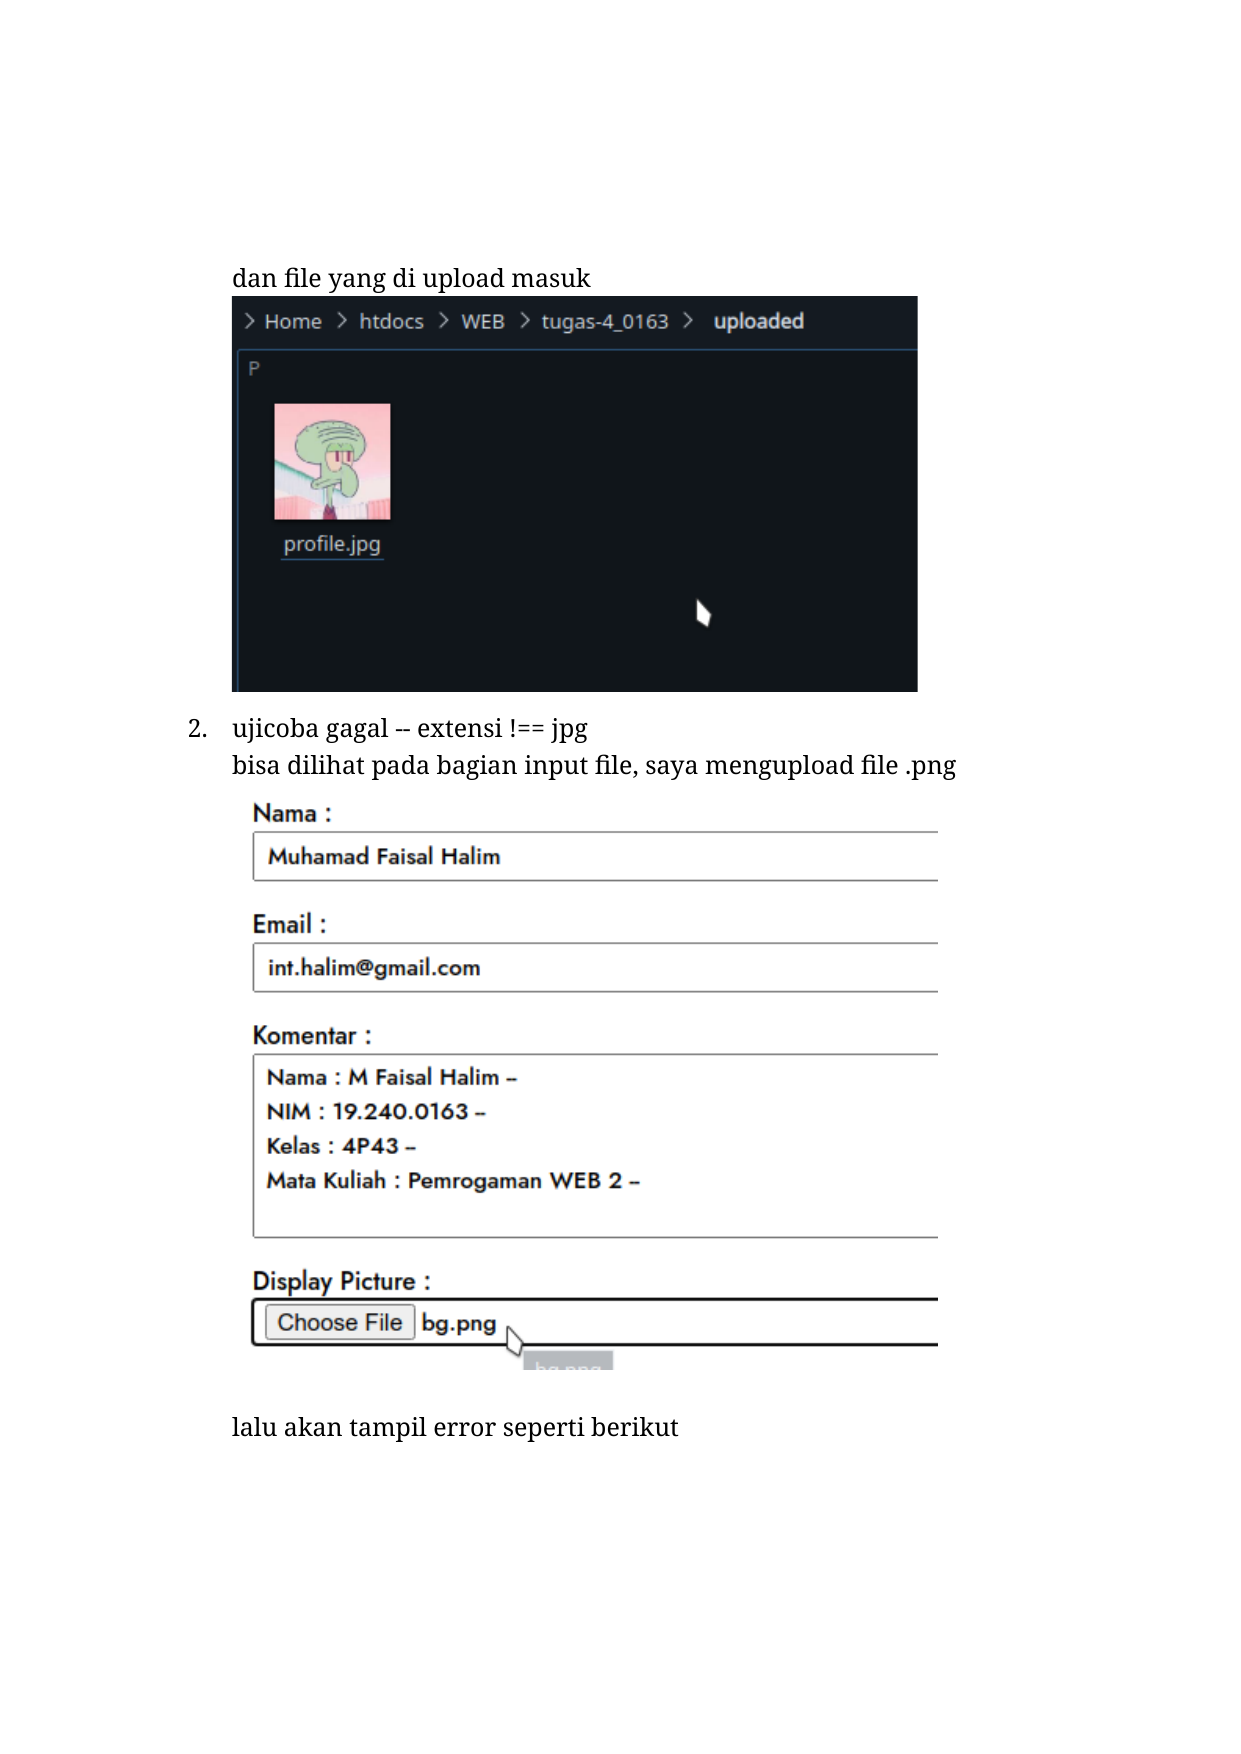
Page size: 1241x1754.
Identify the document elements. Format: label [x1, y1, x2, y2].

list [187, 150, 1053, 692]
picture [231, 296, 918, 692]
picture [231, 783, 938, 1370]
list [187, 711, 1053, 1443]
